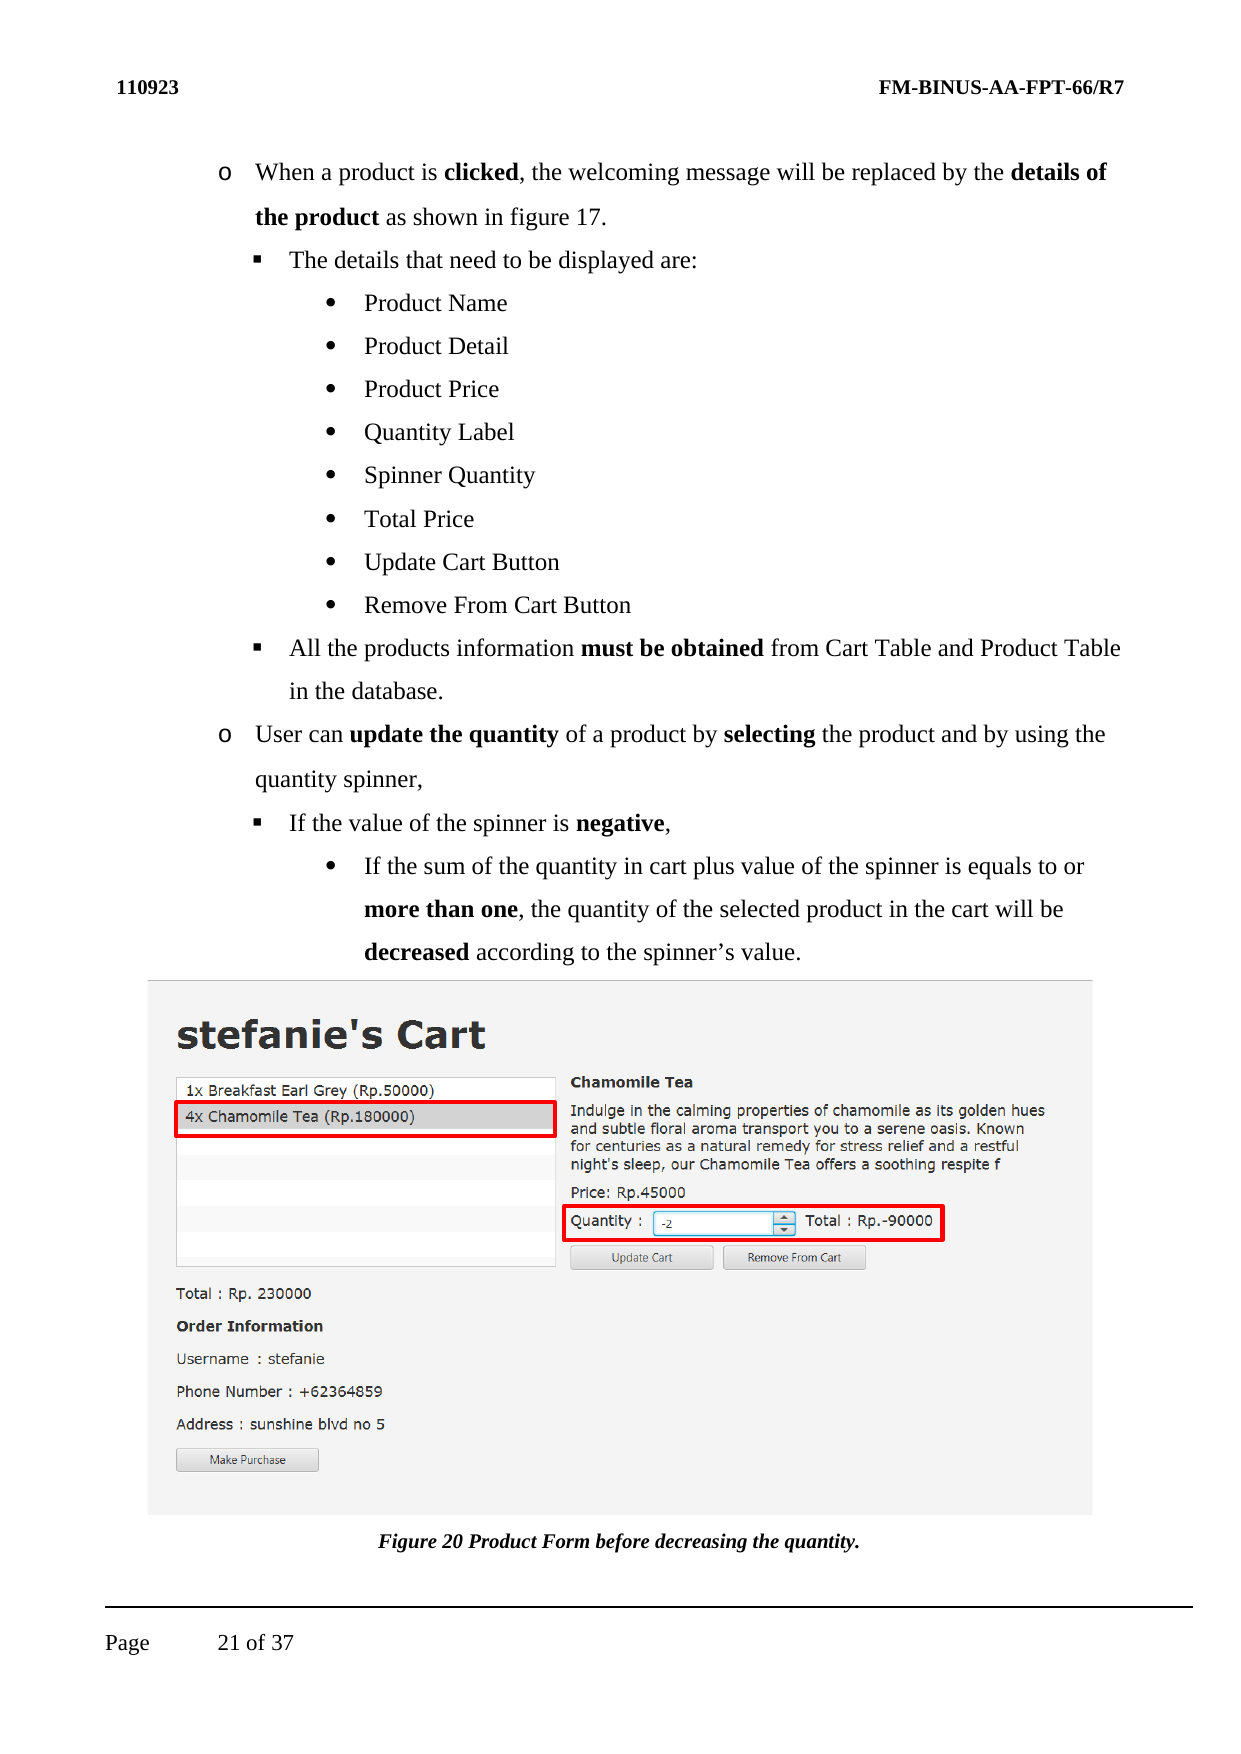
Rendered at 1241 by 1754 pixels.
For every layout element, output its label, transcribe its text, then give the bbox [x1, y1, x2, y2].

list Quantity Label [326, 417, 1135, 446]
list Remove From Cart Button [326, 590, 1135, 619]
list User can update the quantity of a product by selecting the product and by using the quantity spinner, [217, 719, 1135, 793]
list Total Price [326, 504, 1135, 532]
list All the products information must be obtained from Cart Table and Product Table in the database. [251, 633, 1135, 705]
list When a product is clicked, the welcoming message will be replaced by the details of the product as shown in figure 17. [217, 157, 1135, 231]
list Product Price [326, 374, 1135, 403]
list Update Cart Button [326, 547, 1135, 576]
list Product Detail [326, 331, 1135, 360]
list Product Name [326, 288, 1135, 317]
list The details that need to be displayed are: [251, 245, 1135, 274]
text Figure 20 Product Form before decreasing the quantity. [105, 1529, 1135, 1553]
list Spinner Quantity [326, 461, 1135, 489]
list If the value of the spinner is negative, [251, 808, 1135, 836]
picture [147, 980, 1093, 1515]
list If the sum of the quantity in cart plus value of the spinner is equals to or more than one, the quantity of the selected product in the cart will be decreased according to the spinner’s value. [326, 851, 1135, 966]
